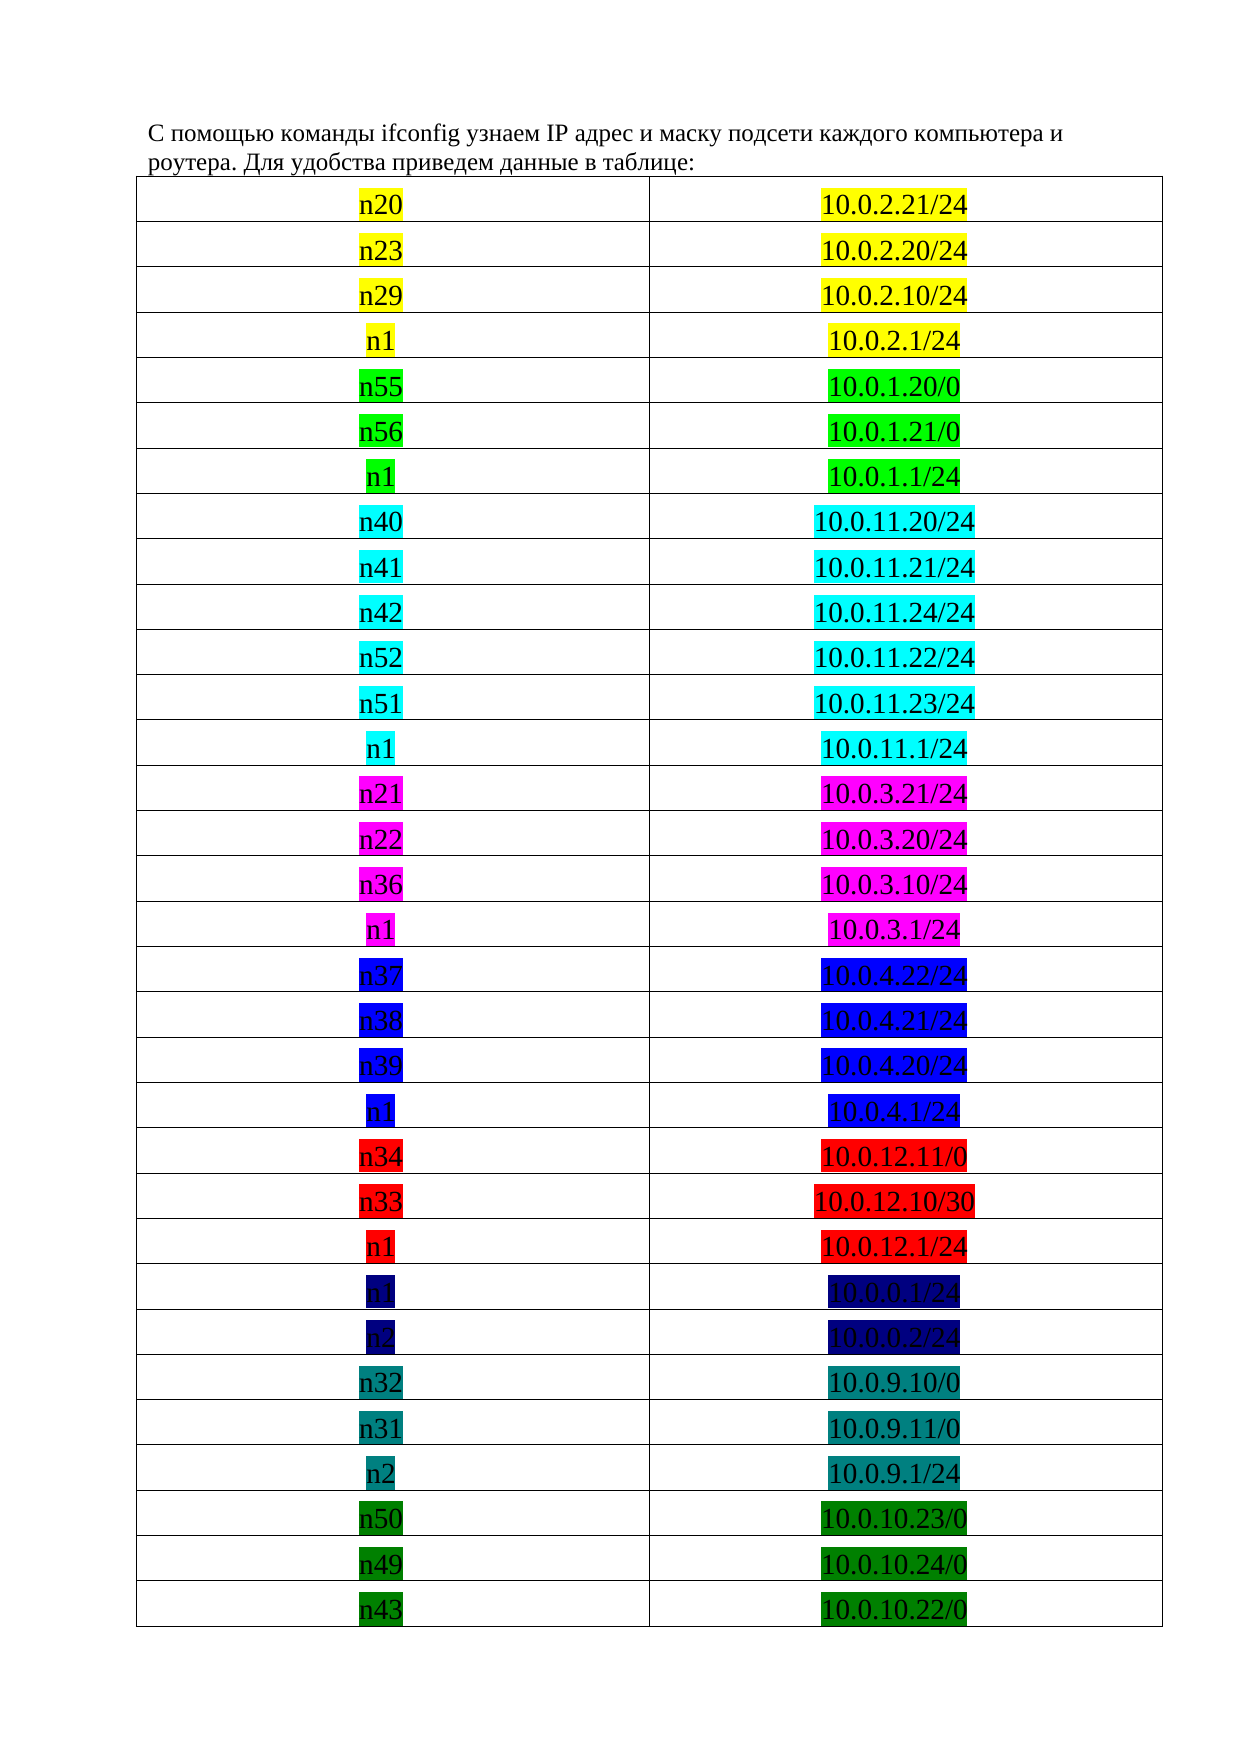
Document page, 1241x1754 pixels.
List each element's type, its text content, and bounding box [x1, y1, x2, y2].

table_cell 10.0.2.20/24 [650, 222, 1162, 266]
table_cell 10.0.4.22/24 [650, 947, 1162, 991]
table_cell n42 [137, 585, 649, 629]
table_cell 10.0.3.21/24 [650, 766, 1162, 810]
table_cell 10.0.11.21/24 [650, 539, 1162, 583]
table_cell n23 [137, 222, 649, 266]
table_cell n37 [137, 947, 649, 991]
table_cell 10.0.2.1/24 [650, 313, 1162, 357]
table_cell 10.0.3.10/24 [650, 856, 1162, 901]
table_cell 10.0.3.20/24 [650, 811, 1162, 855]
table_cell n49 [137, 1536, 649, 1580]
table_cell 10.0.1.21/0 [650, 403, 1162, 447]
table_cell 10.0.12.10/30 [650, 1174, 1162, 1218]
table_cell n40 [137, 494, 649, 538]
table_cell n31 [137, 1400, 649, 1444]
table_cell 10.0.3.1/24 [650, 902, 1162, 946]
table_cell 10.0.9.10/0 [650, 1355, 1162, 1399]
table_cell n55 [137, 358, 649, 402]
table_cell 10.0.2.10/24 [650, 267, 1162, 312]
table_cell 10.0.11.20/24 [650, 494, 1162, 538]
table_cell n1 [137, 1219, 649, 1263]
table_cell n50 [137, 1491, 649, 1535]
table_cell n38 [137, 992, 649, 1037]
text С помощью команды ifconfig узнаем IP адрес и маску подсети каждого компьютера и роутера. Для удобства приведем данные в таблице: [148, 118, 1127, 176]
table_cell 10.0.4.20/24 [650, 1038, 1162, 1082]
table_cell n51 [137, 675, 649, 719]
table_cell 10.0.9.11/0 [650, 1400, 1162, 1444]
table_cell 10.0.10.22/0 [650, 1581, 1162, 1626]
table_cell n36 [137, 856, 649, 901]
table_cell n34 [137, 1128, 649, 1172]
table_cell 10.0.4.1/24 [650, 1083, 1162, 1127]
table_cell 10.0.10.23/0 [650, 1491, 1162, 1535]
table_cell n39 [137, 1038, 649, 1082]
table_header 10.0.2.21/24 [650, 177, 1162, 221]
table_cell 10.0.10.24/0 [650, 1536, 1162, 1580]
table_cell n2 [137, 1310, 649, 1354]
table_cell n43 [137, 1581, 649, 1626]
table_cell 10.0.11.1/24 [650, 720, 1162, 765]
table_cell 10.0.1.20/0 [650, 358, 1162, 402]
table_cell 10.0.1.1/24 [650, 449, 1162, 493]
table_cell 10.0.11.24/24 [650, 585, 1162, 629]
table_cell 10.0.11.22/24 [650, 630, 1162, 674]
table_cell n1 [137, 1264, 649, 1308]
table_cell n1 [137, 313, 649, 357]
table_cell 10.0.4.21/24 [650, 992, 1162, 1037]
table_cell n32 [137, 1355, 649, 1399]
table_cell 10.0.12.1/24 [650, 1219, 1162, 1263]
table_header n20 [137, 177, 649, 221]
table_cell 10.0.11.23/24 [650, 675, 1162, 719]
table_cell n56 [137, 403, 649, 447]
table_cell 10.0.9.1/24 [650, 1445, 1162, 1490]
table_cell n2 [137, 1445, 649, 1490]
table_cell n22 [137, 811, 649, 855]
table_cell 10.0.12.11/0 [650, 1128, 1162, 1172]
table_cell n21 [137, 766, 649, 810]
table_cell n41 [137, 539, 649, 583]
table_cell n1 [137, 902, 649, 946]
table_cell n33 [137, 1174, 649, 1218]
table_cell n52 [137, 630, 649, 674]
table_cell n1 [137, 449, 649, 493]
table_cell 10.0.0.1/24 [650, 1264, 1162, 1308]
table_cell 10.0.0.2/24 [650, 1310, 1162, 1354]
table_cell n1 [137, 1083, 649, 1127]
table_cell n1 [137, 720, 649, 765]
table_cell n29 [137, 267, 649, 312]
